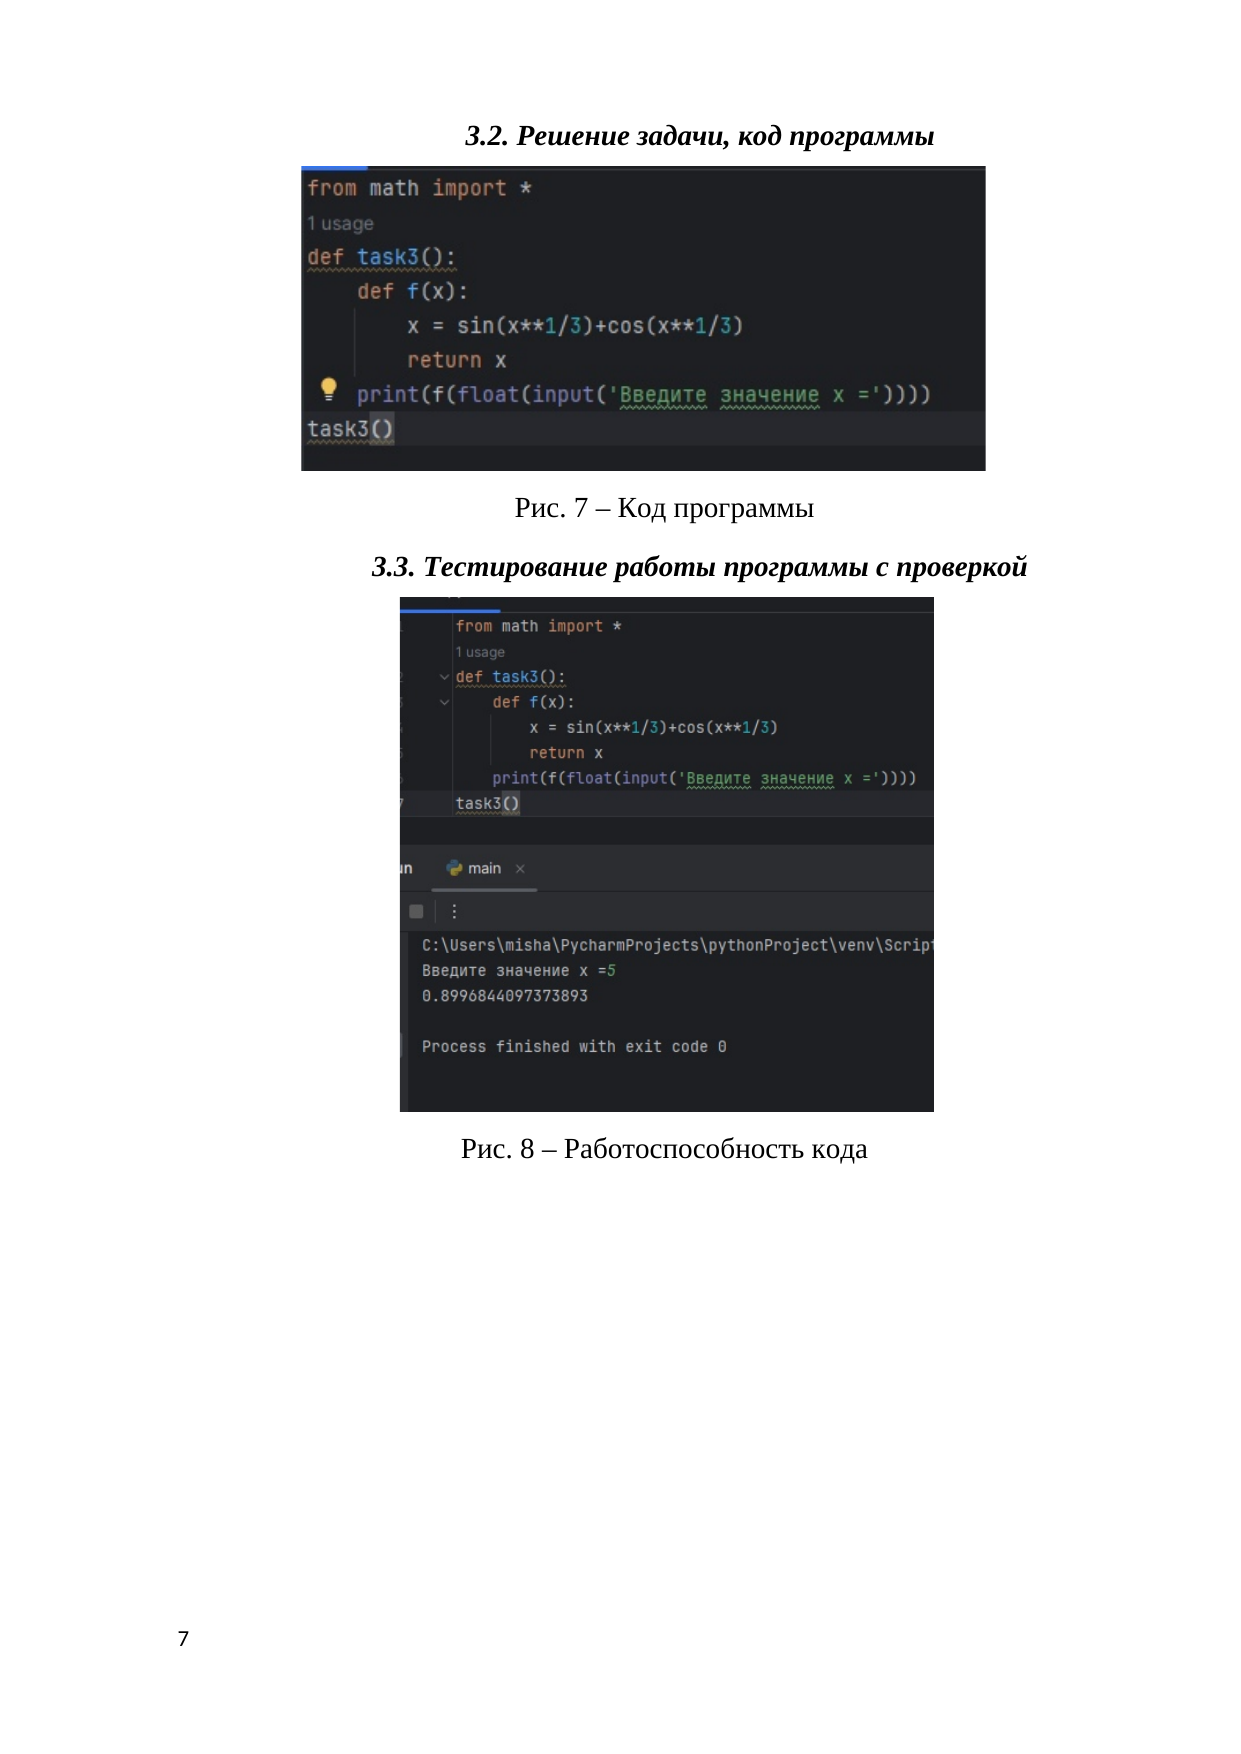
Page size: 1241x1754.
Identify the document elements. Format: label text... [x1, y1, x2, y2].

subtitle 3.2. Решение задачи, код программы [177, 118, 1152, 152]
picture [399, 597, 934, 1112]
text Рис. 7 – Код программы [177, 490, 1152, 523]
picture [301, 166, 986, 471]
text Рис. 8 – Работоспособность кода [177, 1131, 1152, 1164]
subtitle 3.3. Тестирование работы программы с проверкой [177, 549, 1152, 583]
